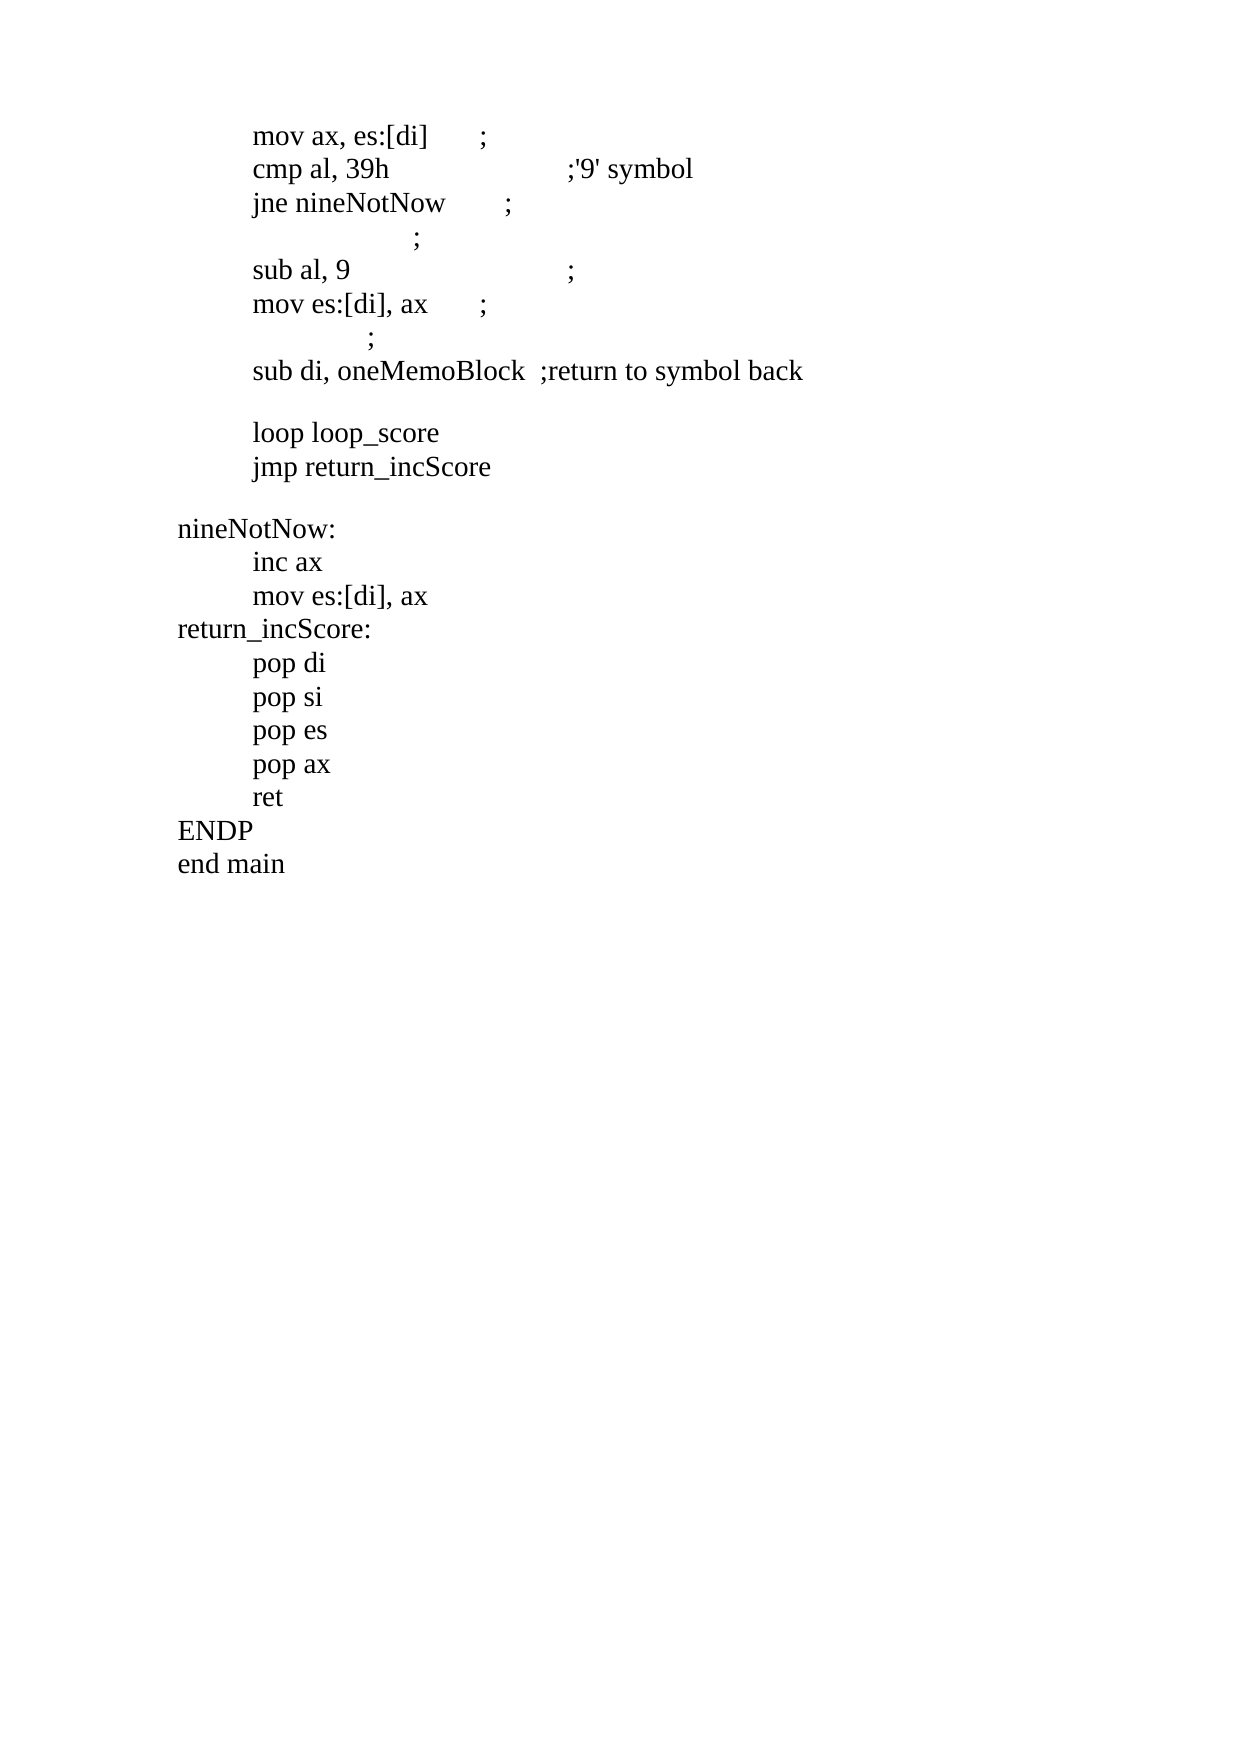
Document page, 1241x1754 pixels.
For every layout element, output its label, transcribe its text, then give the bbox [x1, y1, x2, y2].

text return_incScore: [177, 612, 1152, 645]
text jmp return_incScore [177, 449, 1152, 482]
text inc ax [177, 544, 1152, 578]
text mov es:[di], ax ; [177, 286, 1152, 319]
text pop es [177, 712, 1152, 746]
text pop ax [177, 746, 1152, 779]
text nineNotNow: [177, 511, 1152, 544]
text ret [177, 779, 1152, 813]
text sub al, 9 ; [177, 252, 1152, 286]
text ; [177, 219, 1152, 252]
text mov ax, es:[di] ; [177, 118, 1152, 152]
text mov es:[di], ax [177, 578, 1152, 612]
text end main [177, 846, 1152, 880]
text cmp al, 39h ;'9' symbol [177, 152, 1152, 185]
text loop loop_score [177, 415, 1152, 449]
text sub di, oneMemoBlock ;return to symbol back [177, 353, 1152, 386]
text ENDP [177, 813, 1152, 846]
text pop si [177, 679, 1152, 712]
text jne nineNotNow ; [177, 185, 1152, 219]
text ; [177, 319, 1152, 353]
text pop di [177, 645, 1152, 679]
